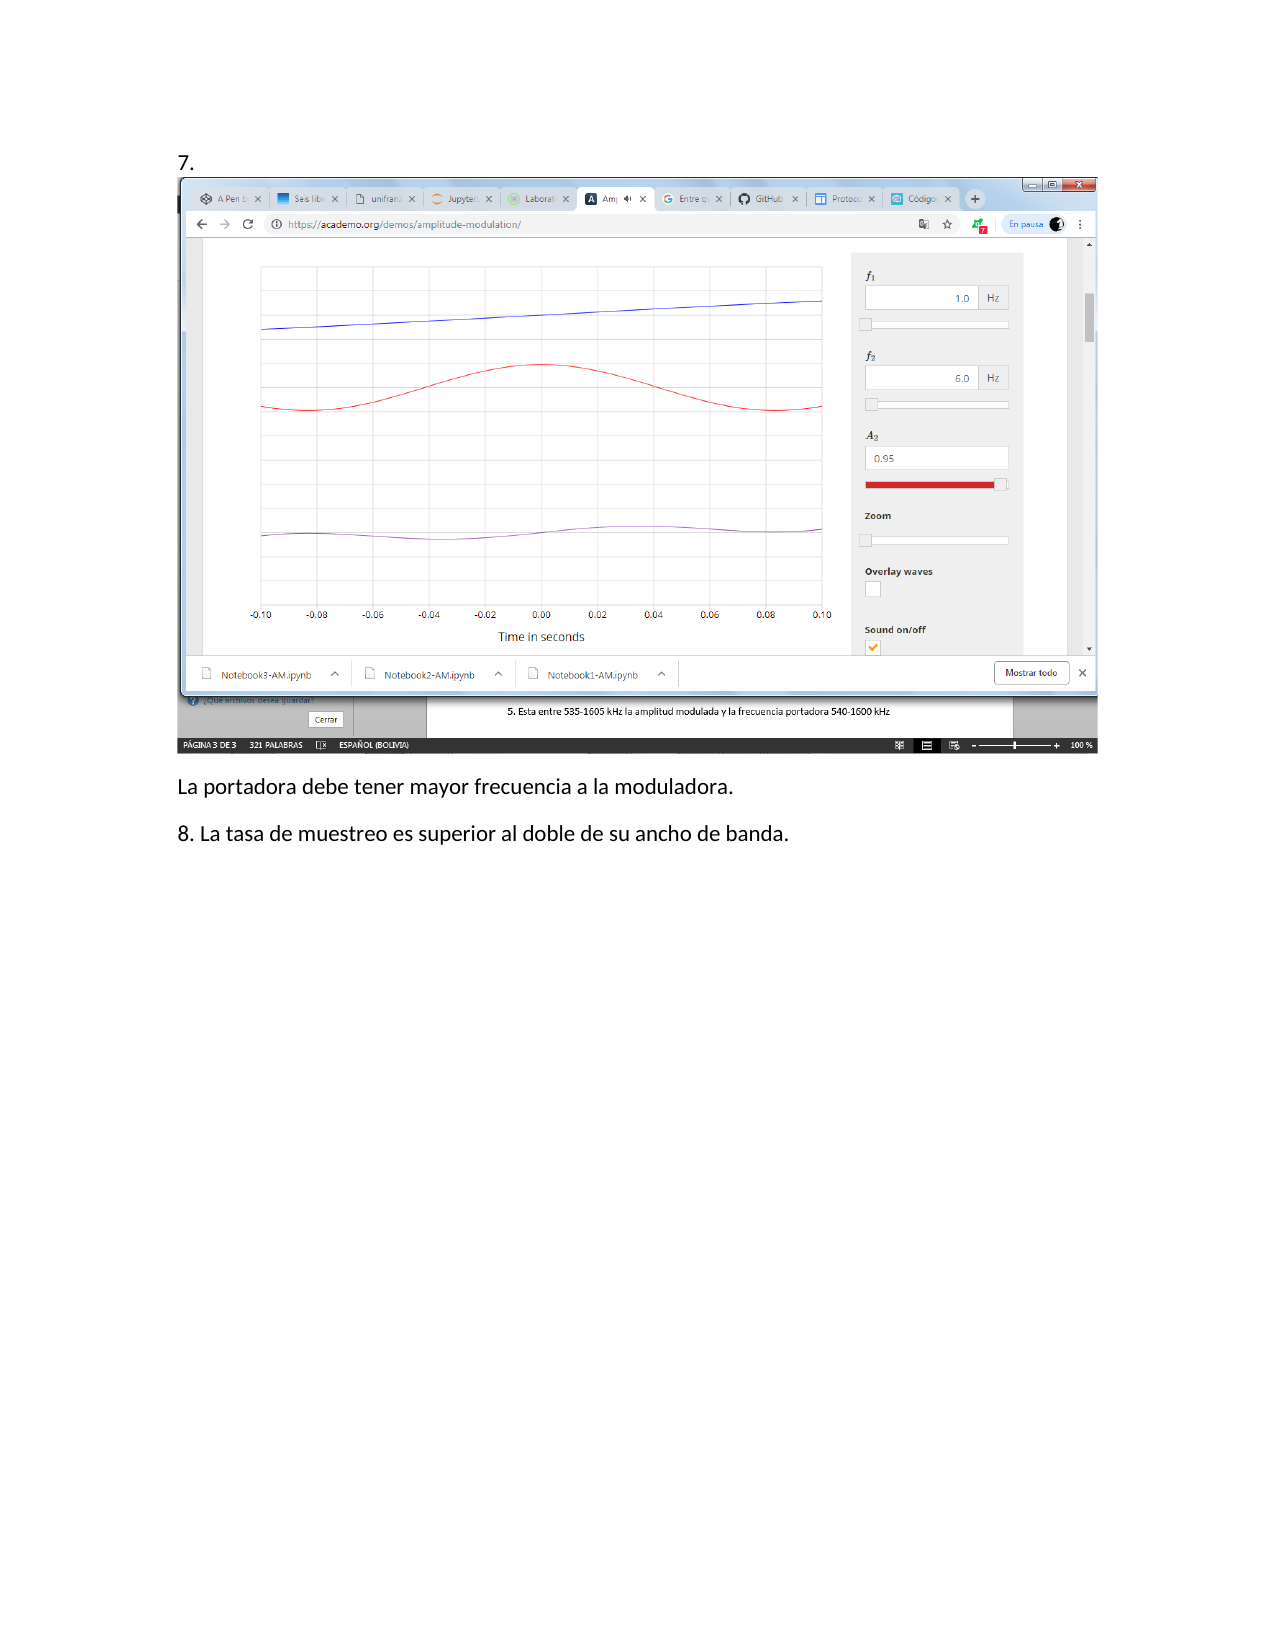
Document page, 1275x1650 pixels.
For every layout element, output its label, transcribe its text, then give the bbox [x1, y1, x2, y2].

text 8. La tasa de muestreo es superior al doble de su ancho de banda. [177, 819, 1098, 847]
text 7. [177, 148, 1098, 177]
text La portadora debe tener mayor frecuencia a la moduladora. [177, 772, 1098, 800]
picture [177, 177, 1098, 754]
